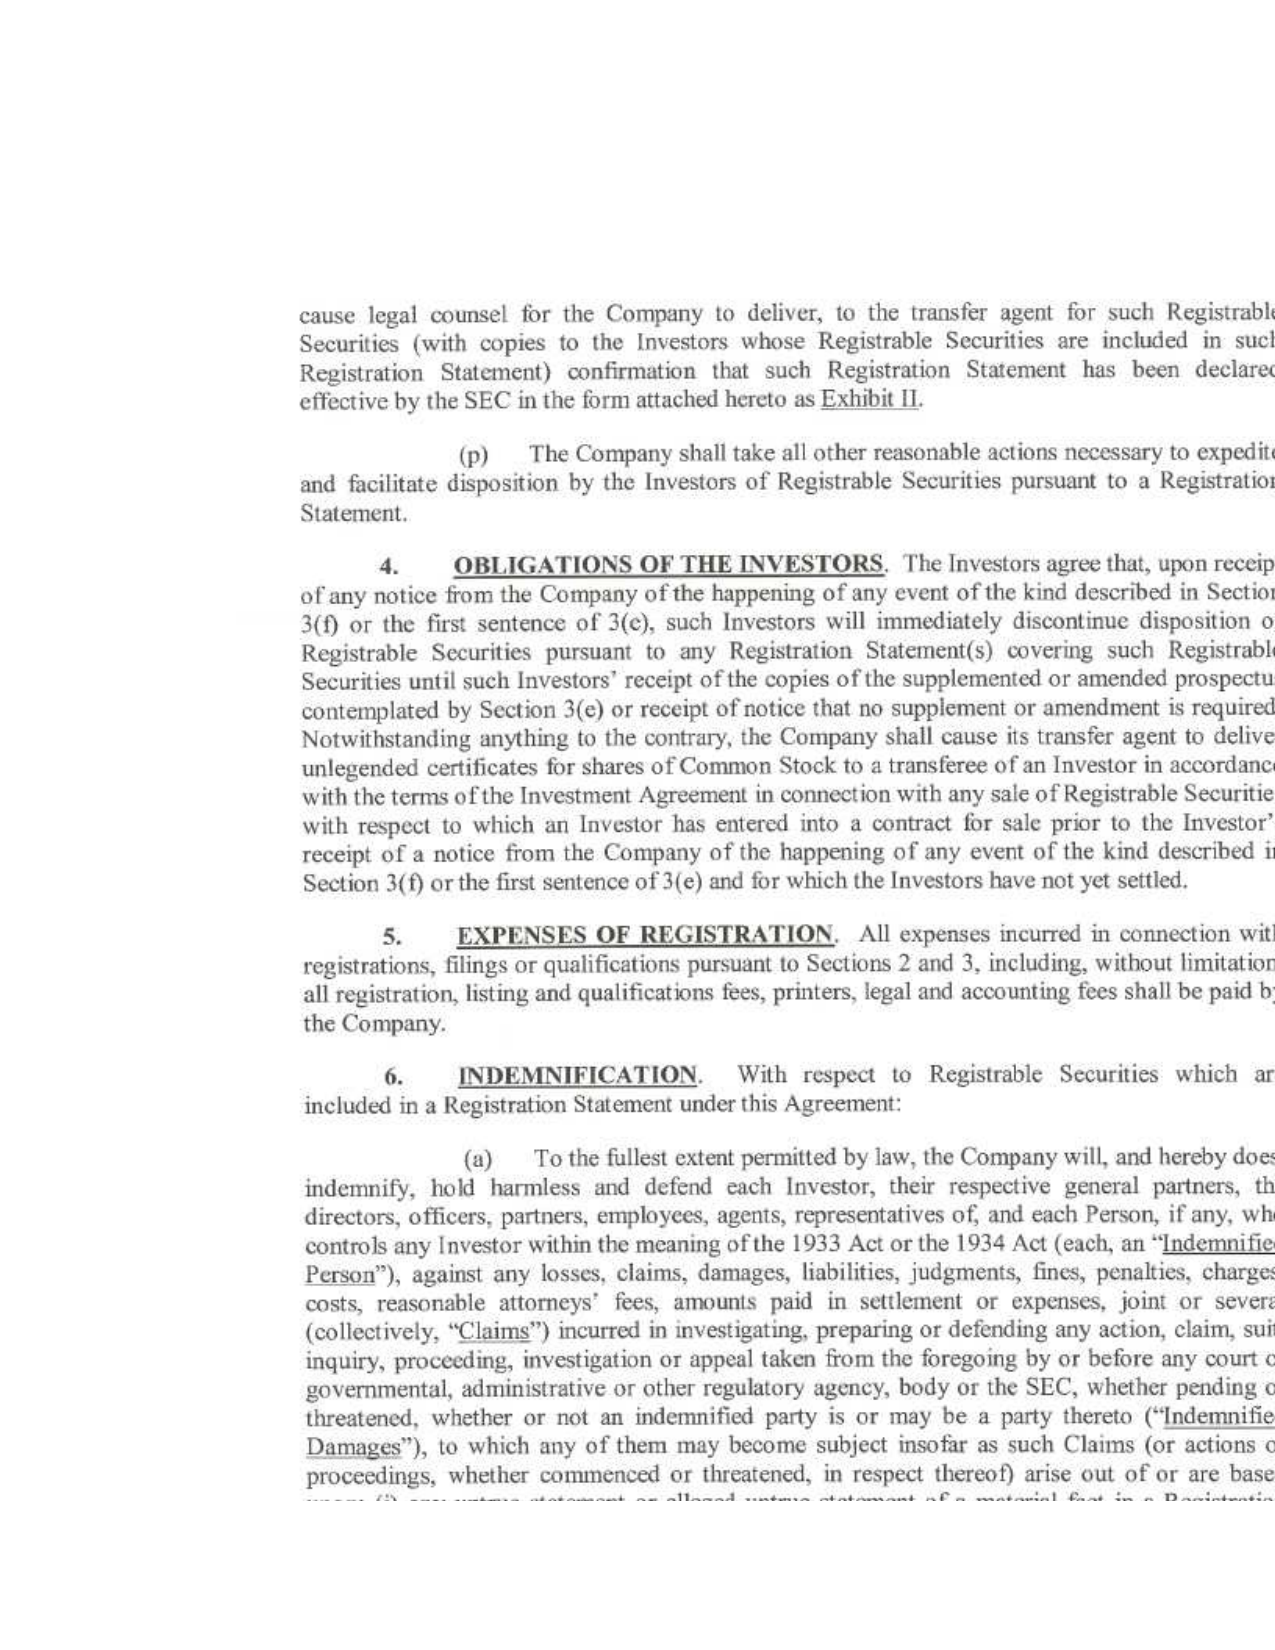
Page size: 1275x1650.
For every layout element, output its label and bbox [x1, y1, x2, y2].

picture [150, 150, 1275, 1501]
